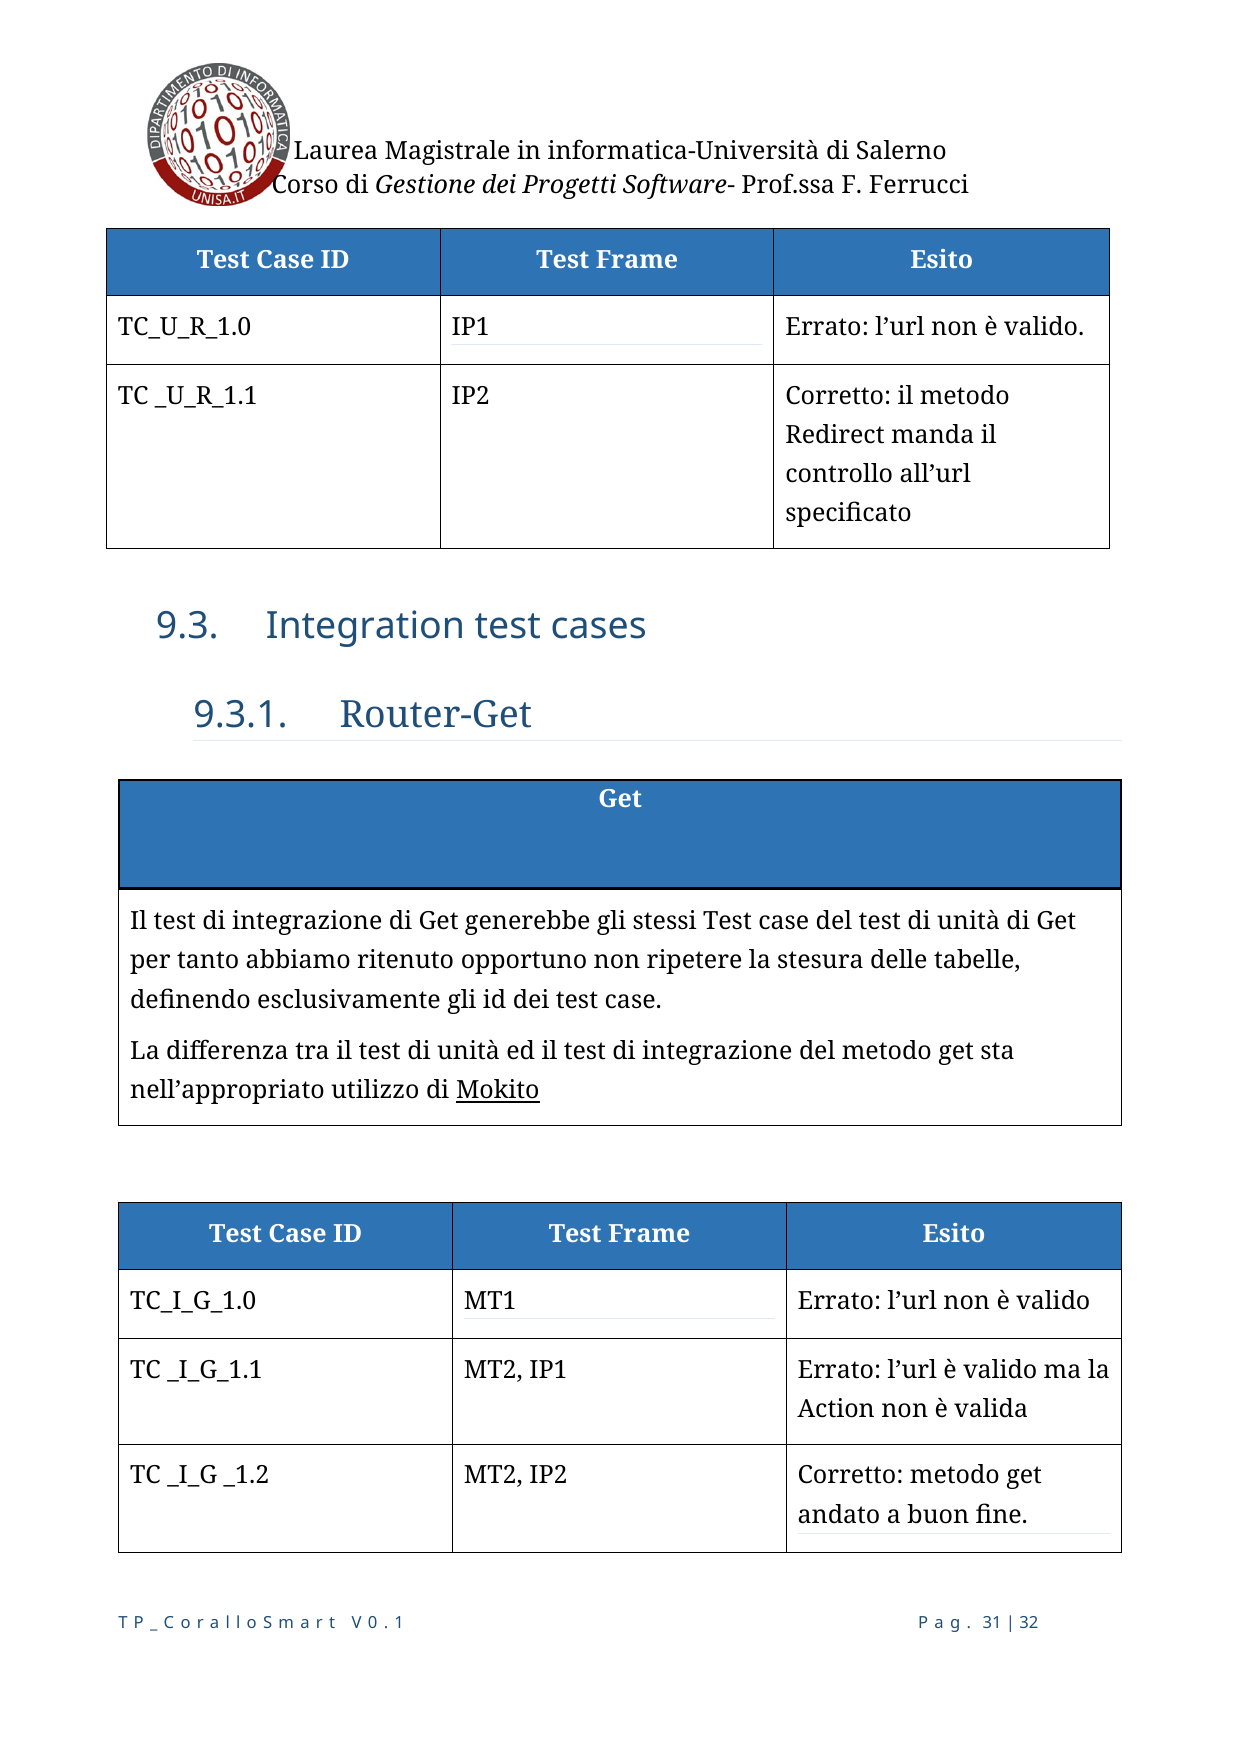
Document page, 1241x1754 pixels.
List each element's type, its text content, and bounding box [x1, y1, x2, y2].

table_header Esito [774, 229, 1109, 295]
table_header Esito [787, 1203, 1121, 1269]
list Integration test cases [156, 598, 1122, 649]
table_cell MT2, IP1 [453, 1339, 786, 1444]
table_header Test Frame [453, 1203, 786, 1269]
table_header Test Frame [441, 229, 773, 295]
table_cell TC _I_G_1.1 [119, 1339, 452, 1444]
table_cell IP2 [441, 365, 773, 548]
table_cell Corretto: metodo get andato a buon fine. [787, 1445, 1121, 1552]
table_cell TC _U_R_1.1 [107, 365, 440, 548]
picture [147, 63, 290, 206]
table_header Test Case ID [119, 1203, 452, 1269]
table_cell MT1 [453, 1270, 786, 1338]
table_cell Errato: l’url non è valido [787, 1270, 1121, 1338]
table_cell Errato: l’url è valido ma la Action non è valida [787, 1339, 1121, 1444]
table_cell TC _I_G _1.2 [119, 1445, 452, 1552]
list Router-Get [193, 687, 1122, 740]
table_cell Corretto: il metodo Redirect manda il controllo all’url specificato [774, 365, 1109, 548]
table_header Get [120, 781, 1120, 887]
table_cell IP1 [441, 296, 773, 364]
table_cell MT2, IP2 [453, 1445, 786, 1552]
table_header Il test di integrazione di Get generebbe gli stessi Test case del test di unità di Get per tanto abbiamo ritenuto opportuno non ripetere la stesura delle tabelle, definendo esclusivamente gli id dei test case. La differenza tra il test di unità ed il test di integrazione del metodo get sta nell’appropriato utilizzo di Mokito [119, 890, 1121, 1125]
table_cell TC_I_G_1.0 [119, 1270, 452, 1338]
table_cell Errato: l’url non è valido. [774, 296, 1109, 364]
table_cell TC_U_R_1.0 [107, 296, 440, 364]
table_header Test Case ID [107, 229, 440, 295]
